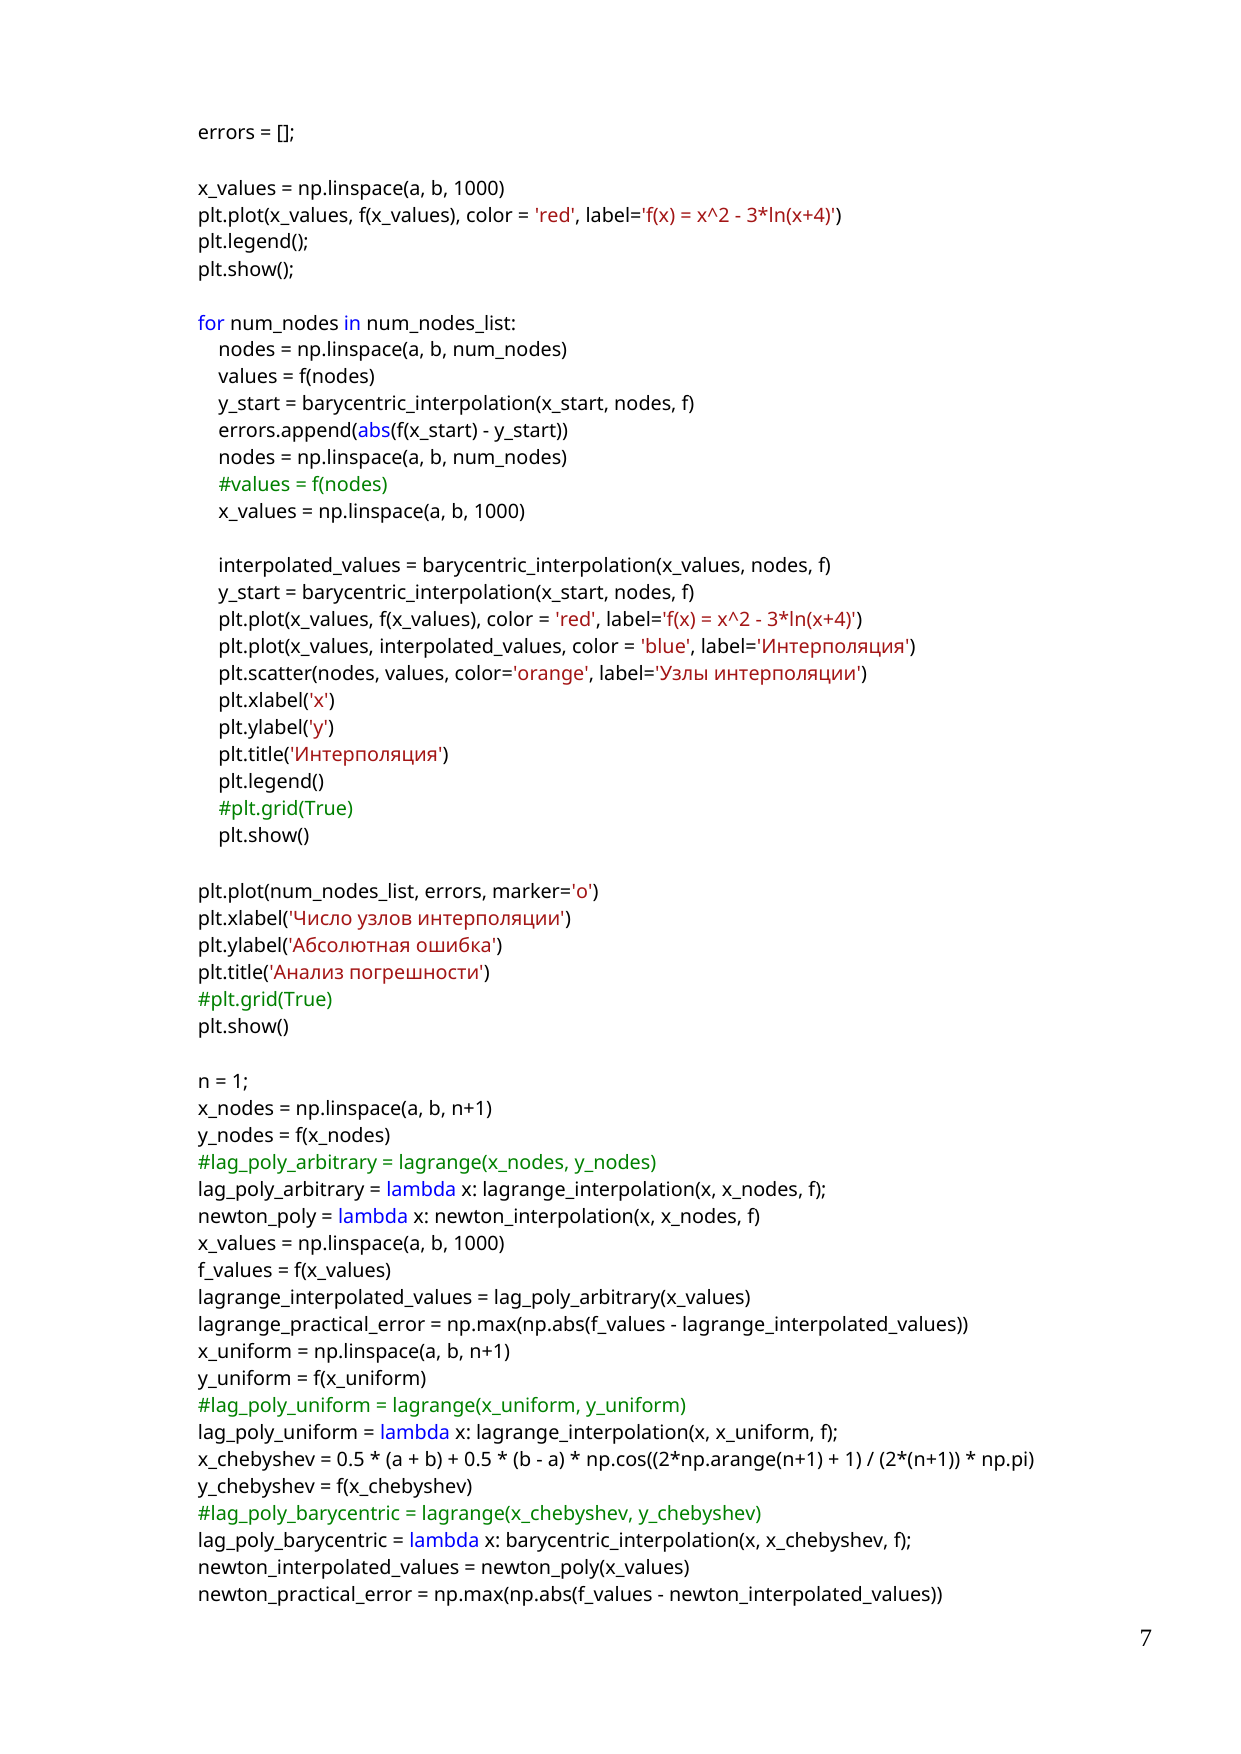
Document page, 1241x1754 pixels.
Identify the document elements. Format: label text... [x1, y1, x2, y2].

text lag_poly_uniform = lambda x: lagrange_interpolation(x, x_uniform, f); [177, 1418, 1152, 1445]
text x_nodes = np.linspace(a, b, n+1) [177, 1095, 1152, 1122]
text lagrange_interpolated_values = lag_poly_arbitrary(x_values) [177, 1283, 1152, 1311]
text x_values = np.linspace(a, b, 1000) [177, 1229, 1152, 1257]
text interpolated_values = barycentric_interpolation(x_values, nodes, f) [177, 552, 1152, 578]
text lag_poly_barycentric = lambda x: barycentric_interpolation(x, x_chebyshev, f); [177, 1526, 1152, 1553]
text plt.plot(x_values, f(x_values), color = 'red', label='f(x) = x^2 - 3*ln(x+4)') [177, 201, 1152, 228]
text y_start = barycentric_interpolation(x_start, nodes, f) [177, 578, 1152, 606]
text plt.plot(num_nodes_list, errors, marker='o') [177, 877, 1152, 904]
text plt.legend(); [177, 228, 1152, 255]
text #lag_poly_uniform = lagrange(x_uniform, y_uniform) [177, 1391, 1152, 1418]
text x_values = np.linspace(a, b, 1000) [177, 498, 1152, 524]
text plt.ylabel('y') [177, 713, 1152, 740]
text f_values = f(x_values) [177, 1257, 1152, 1283]
text newton_poly = lambda x: newton_interpolation(x, x_nodes, f) [177, 1203, 1152, 1229]
text #plt.grid(True) [177, 985, 1152, 1012]
text plt.scatter(nodes, values, color='orange', label='Узлы интерполяции') [177, 659, 1152, 686]
text values = f(nodes) [177, 363, 1152, 390]
text plt.xlabel('Число узлов интерполяции') [177, 904, 1152, 931]
text plt.title('Анализ погрешности') [177, 958, 1152, 985]
text y_start = barycentric_interpolation(x_start, nodes, f) [177, 390, 1152, 417]
text plt.plot(x_values, interpolated_values, color = 'blue', label='Интерполяция') [177, 632, 1152, 659]
text #lag_poly_arbitrary = lagrange(x_nodes, y_nodes) [177, 1149, 1152, 1176]
text newton_interpolated_values = newton_poly(x_values) [177, 1553, 1152, 1580]
text n = 1; [177, 1068, 1152, 1095]
text plt.show(); [177, 255, 1152, 282]
text #values = f(nodes) [177, 471, 1152, 498]
text newton_practical_error = np.max(np.abs(f_values - newton_interpolated_values)) [177, 1580, 1152, 1607]
text nodes = np.linspace(a, b, num_nodes) [177, 336, 1152, 363]
text plt.ylabel('Абсолютная ошибка') [177, 931, 1152, 958]
text plt.show() [177, 1012, 1152, 1039]
text y_nodes = f(x_nodes) [177, 1122, 1152, 1149]
text y_uniform = f(x_uniform) [177, 1364, 1152, 1391]
text errors.append(abs(f(x_start) - y_start)) [177, 417, 1152, 444]
text plt.title('Интерполяция') [177, 740, 1152, 767]
text lagrange_practical_error = np.max(np.abs(f_values - lagrange_interpolated_values)) [177, 1311, 1152, 1337]
text plt.legend() [177, 767, 1152, 794]
text plt.show() [177, 821, 1152, 848]
text y_chebyshev = f(x_chebyshev) [177, 1472, 1152, 1499]
text #lag_poly_barycentric = lagrange(x_chebyshev, y_chebyshev) [177, 1499, 1152, 1526]
text nodes = np.linspace(a, b, num_nodes) [177, 444, 1152, 471]
text x_chebyshev = 0.5 * (a + b) + 0.5 * (b - a) * np.cos((2*np.arange(n+1) + 1) / (2*(n+1)) * np.pi) [177, 1445, 1152, 1472]
text #plt.grid(True) [177, 794, 1152, 821]
text plt.plot(x_values, f(x_values), color = 'red', label='f(x) = x^2 - 3*ln(x+4)') [177, 606, 1152, 632]
text plt.xlabel('x') [177, 686, 1152, 713]
text x_uniform = np.linspace(a, b, n+1) [177, 1337, 1152, 1364]
text lag_poly_arbitrary = lambda x: lagrange_interpolation(x, x_nodes, f); [177, 1176, 1152, 1203]
text errors = []; [177, 118, 1152, 145]
text for num_nodes in num_nodes_list: [177, 309, 1152, 336]
text x_values = np.linspace(a, b, 1000) [177, 174, 1152, 201]
